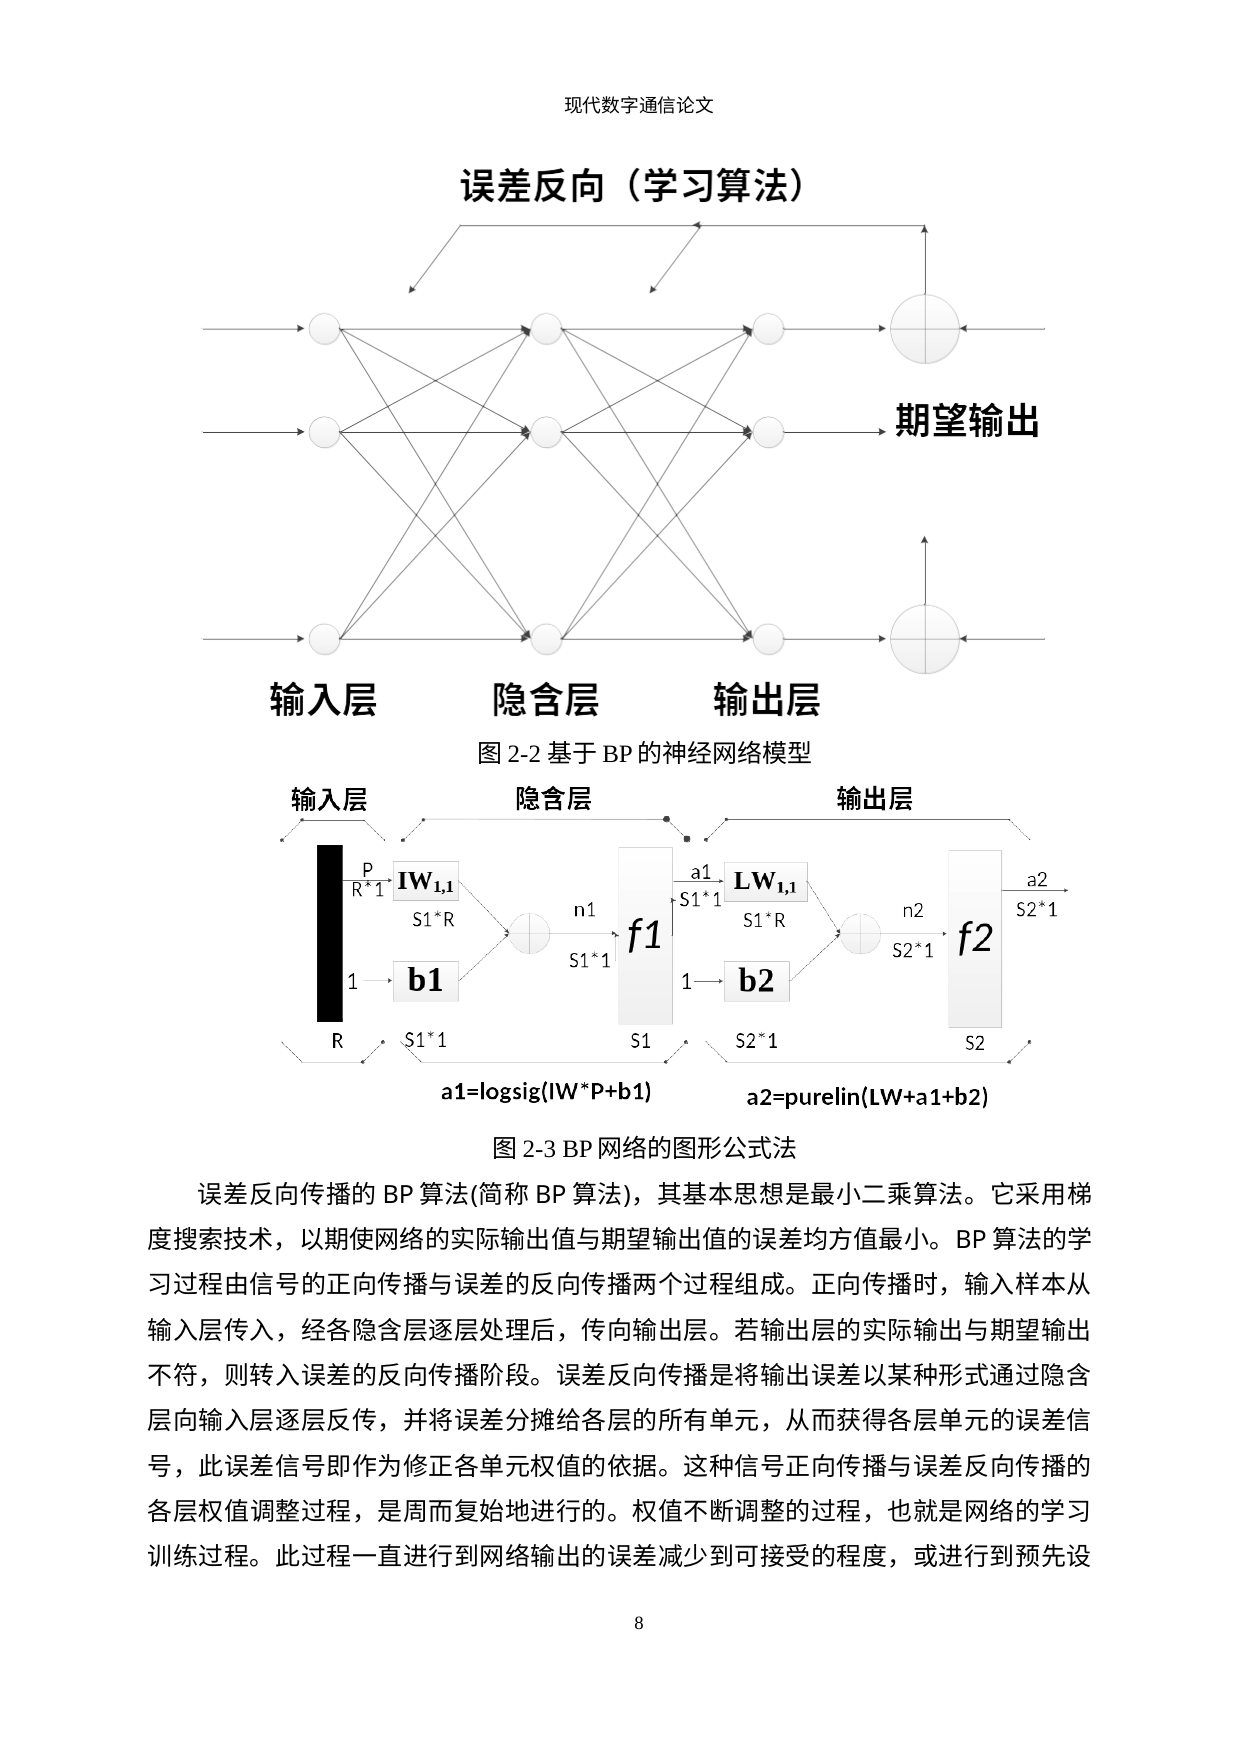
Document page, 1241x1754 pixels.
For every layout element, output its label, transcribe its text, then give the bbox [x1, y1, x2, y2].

text 图2-2 基于BP的神经网络模型 [148, 734, 1092, 770]
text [148, 1174, 1092, 1573]
text 图2-3 BP网络的图形公式法 [148, 1129, 1092, 1165]
